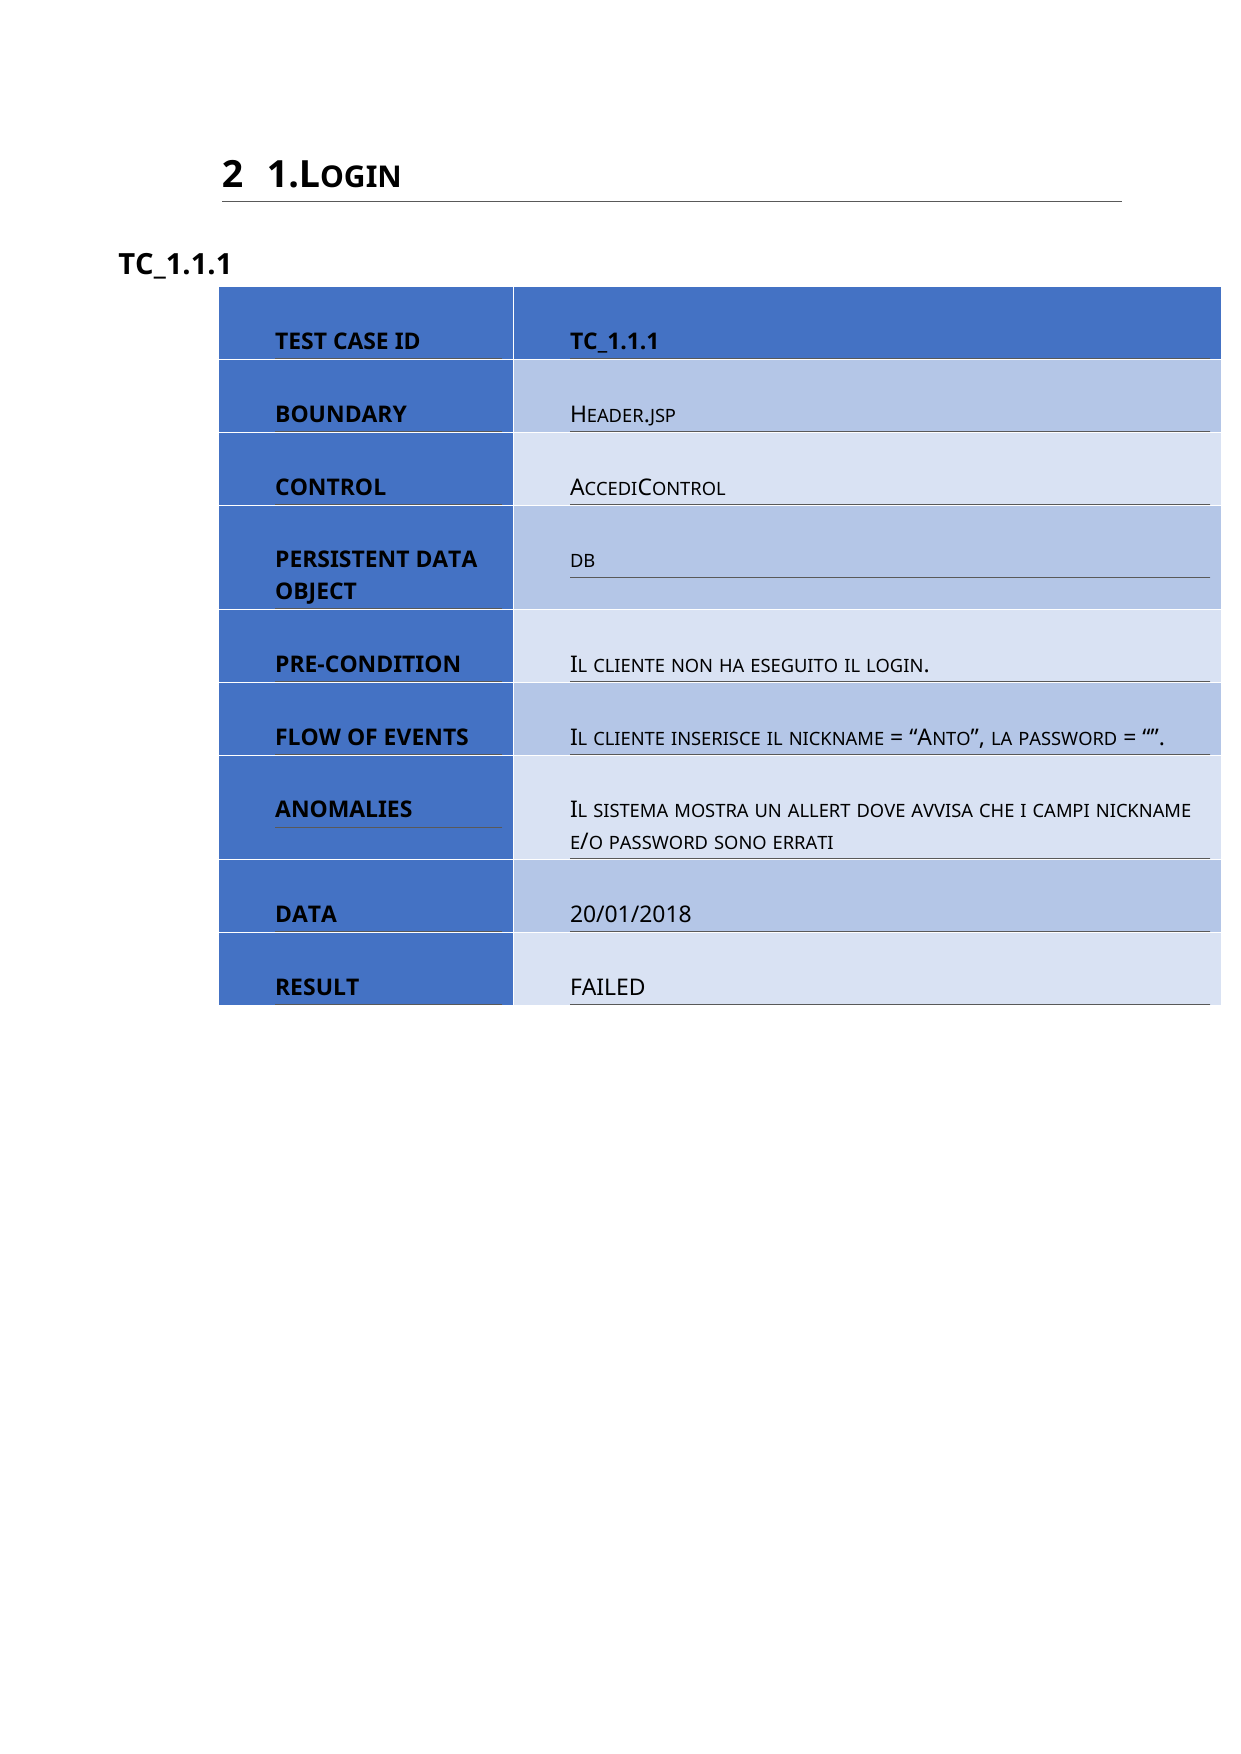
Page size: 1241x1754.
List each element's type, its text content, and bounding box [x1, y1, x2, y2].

table_header TC_1.1.1 [514, 287, 1221, 359]
table_cell db [514, 506, 1221, 609]
table_cell ANOMALIES [219, 756, 513, 859]
table_cell BOUNDARY [219, 360, 513, 432]
table_header TEST CASE ID [219, 287, 513, 359]
table_cell PERSISTENT DATA OBJECT [219, 506, 513, 609]
table_cell PRE-CONDITION [219, 610, 513, 682]
table_cell AccediControl [514, 433, 1221, 505]
table_cell 20/01/2018 [514, 860, 1221, 932]
table_cell DATA [219, 860, 513, 932]
subtitle 1.Login [222, 148, 1122, 201]
table_cell FAILED [514, 933, 1221, 1005]
table_cell Il cliente inserisce il nickname = “Anto”, la password = “”. [514, 683, 1221, 755]
table_cell CONTROL [219, 433, 513, 505]
table_cell Il cliente non ha eseguito il login. [514, 610, 1221, 682]
subtitle TC_1.1.1 [118, 243, 1122, 283]
table_cell Header.jsp [514, 360, 1221, 432]
table_cell Il sistema mostra un allert dove avvisa che i campi nickname e/o password sono errati [514, 756, 1221, 859]
table_cell FLOW OF EVENTS [219, 683, 513, 755]
table_cell RESULT [219, 933, 513, 1005]
